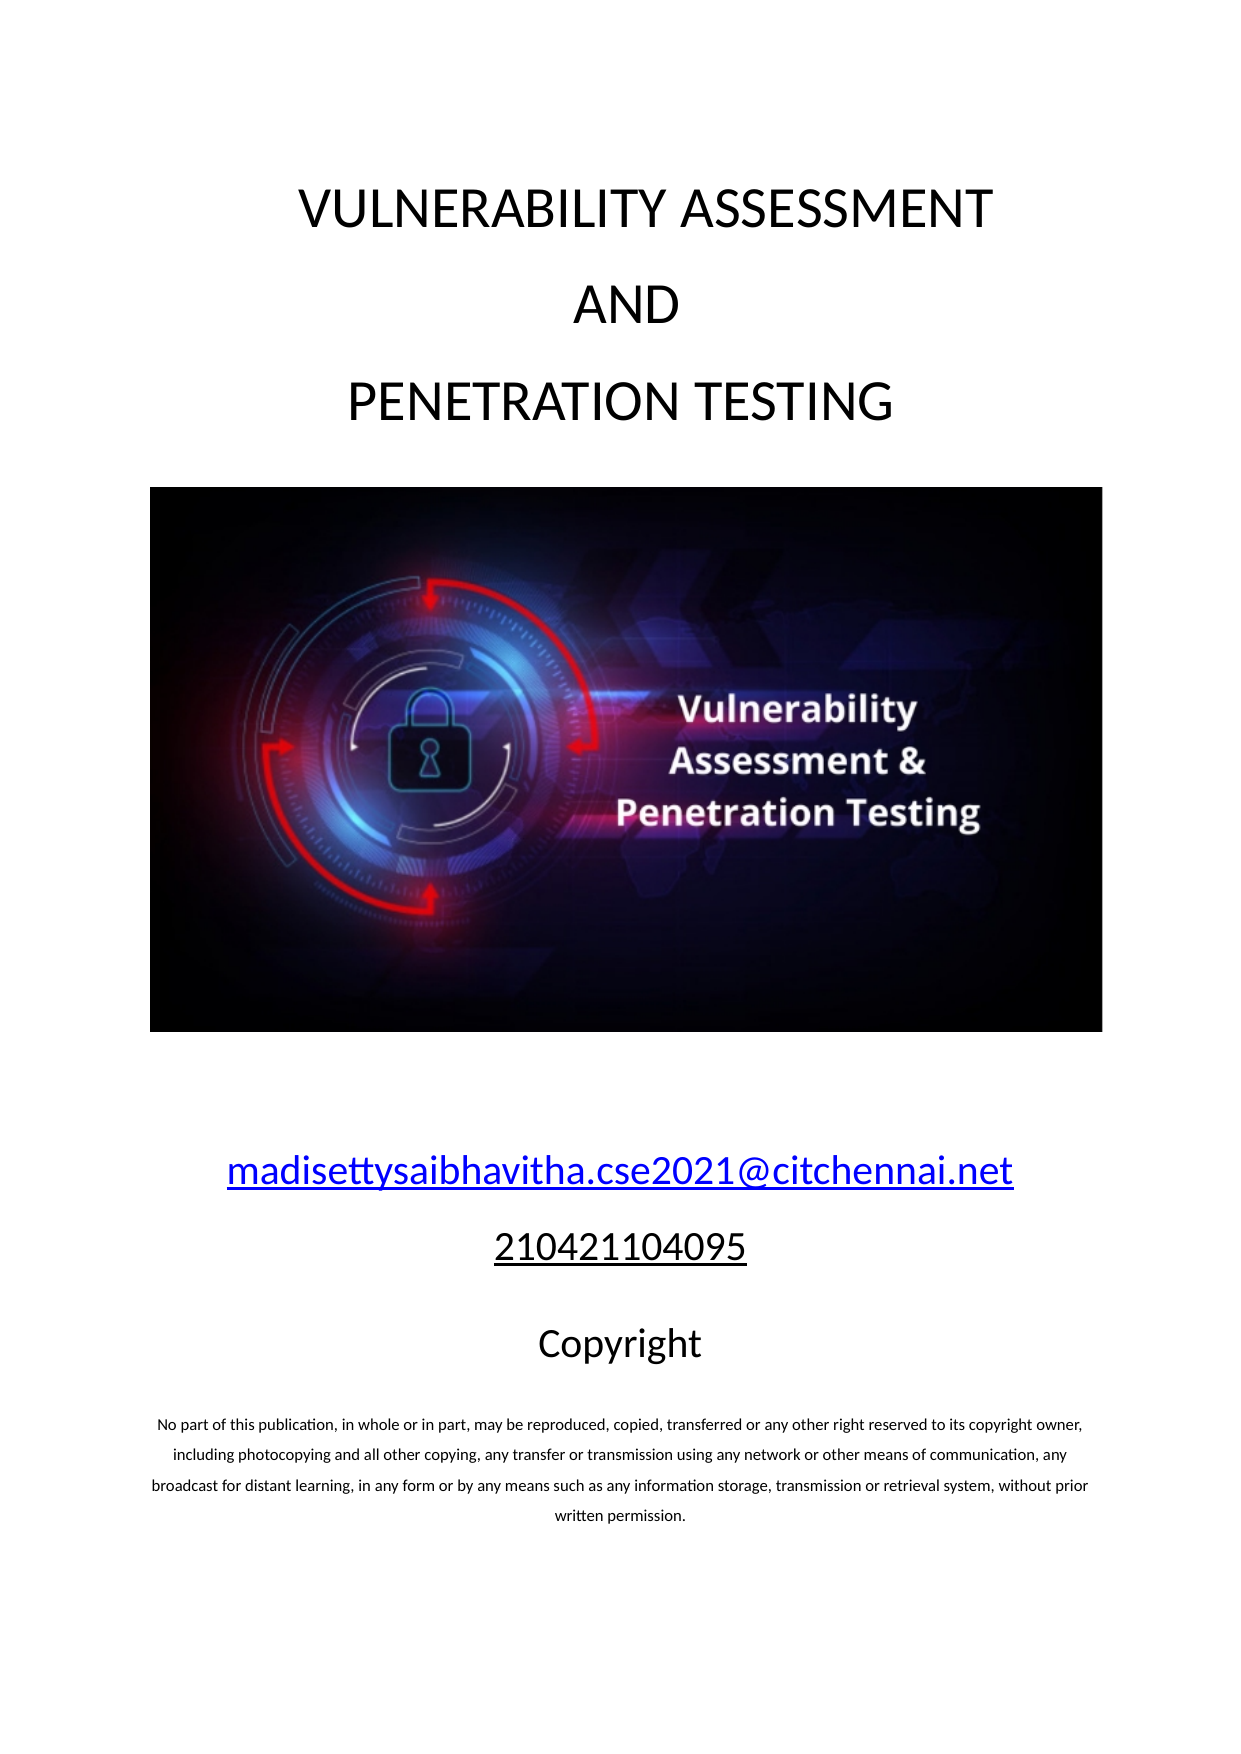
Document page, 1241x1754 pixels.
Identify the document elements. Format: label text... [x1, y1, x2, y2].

text No part of this publication, in whole or in part, may be reproduced, copied, transferred or any other right reserved to its copyright owner, including photocopying and all other copying, any transfer or transmission using any network or other means of communication, any broadcast for distant learning, in any form or by any means such as any information storage, transmission or retrieval system, without prior written permission. [150, 1414, 1090, 1526]
text Copyright [150, 1317, 1090, 1368]
title AND [150, 267, 1090, 338]
text madisettysaibhavitha.cse2021@citchennai.net 210421104095 [150, 1144, 1090, 1271]
title VULNERABILITY ASSESSMENT [150, 171, 1090, 242]
picture [150, 487, 1103, 1032]
text PENETRATION TESTING [150, 363, 1090, 434]
